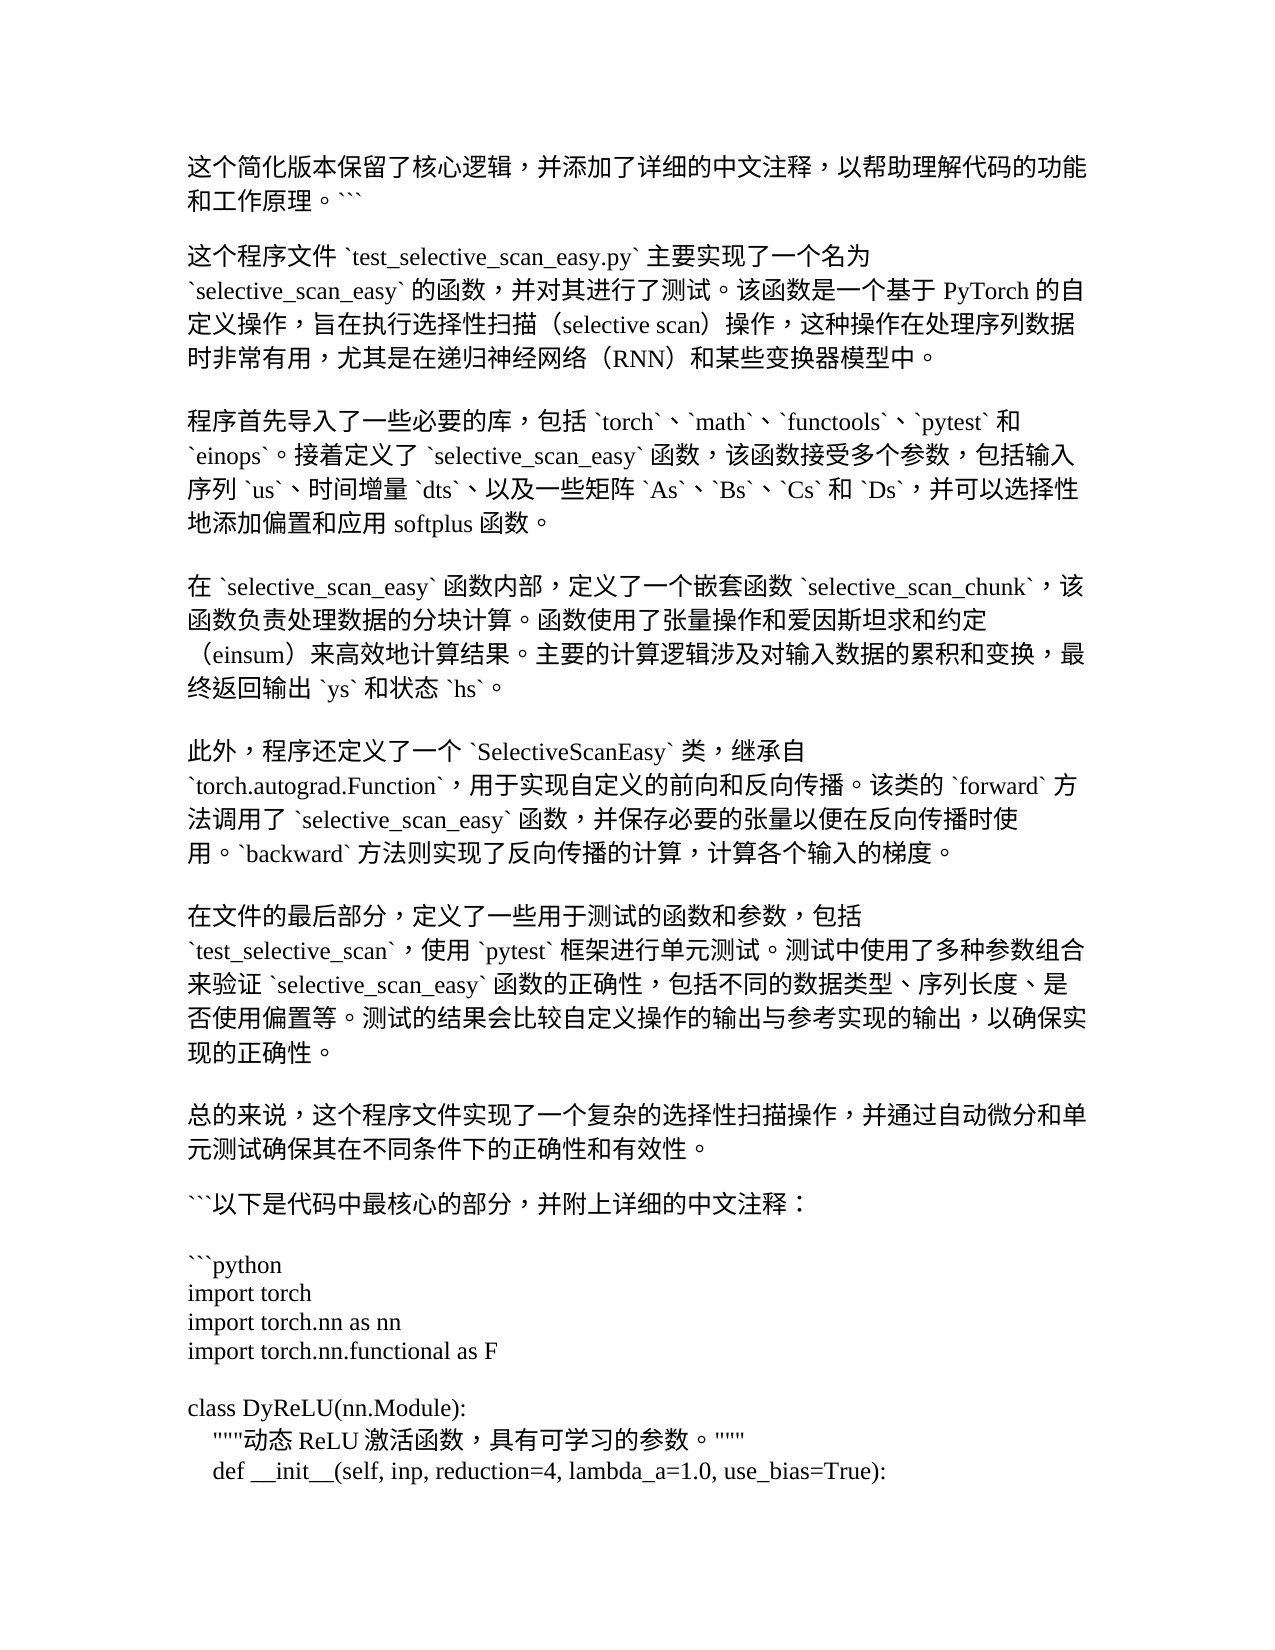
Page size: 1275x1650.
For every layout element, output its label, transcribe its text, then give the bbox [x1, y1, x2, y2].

text 这个程序文件 `test_selective_scan_easy.py` 主要实现了一个名为 `selective_scan_easy` 的函数，并对其进行了测试。该函数是一个基于 PyTorch 的自定义操作，旨在执行选择性扫描（selective scan）操作，这种操作在处理序列数据时非常有用，尤其是在递归神经网络（RNN）和某些变换器模型中。 程序首先导入了一些必要的库，包括 `torch`、`math`、`functools`、`pytest` 和 `einops`。接着定义了 `selective_scan_easy` 函数，该函数接受多个参数，包括输入序列 `us`、时间增量 `dts`、以及一些矩阵 `As`、`Bs`、`Cs` 和 `Ds`，并可以选择性地添加偏置和应用 softplus 函数。 在 `selective_scan_easy` 函数内部，定义了一个嵌套函数 `selective_scan_chunk`，该函数负责处理数据的分块计算。函数使用了张量操作和爱因斯坦求和约定（einsum）来高效地计算结果。主要的计算逻辑涉及对输入数据的累积和变换，最终返回输出 `ys` 和状态 `hs`。 此外，程序还定义了一个 `SelectiveScanEasy` 类，继承自 `torch.autograd.Function`，用于实现自定义的前向和反向传播。该类的 `forward` 方法调用了 `selective_scan_easy` 函数，并保存必要的张量以便在反向传播时使用。`backward` 方法则实现了反向传播的计算，计算各个输入的梯度。 在文件的最后部分，定义了一些用于测试的函数和参数，包括 `test_selective_scan`，使用 `pytest` 框架进行单元测试。测试中使用了多种参数组合来验证 `selective_scan_easy` 函数的正确性，包括不同的数据类型、序列长度、是否使用偏置等。测试的结果会比较自定义操作的输出与参考实现的输出，以确保实现的正确性。 总的来说，这个程序文件实现了一个复杂的选择性扫描操作，并通过自动微分和单元测试确保其在不同条件下的正确性和有效性。 [187, 239, 1087, 1166]
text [187, 150, 1087, 218]
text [187, 1187, 1087, 1485]
